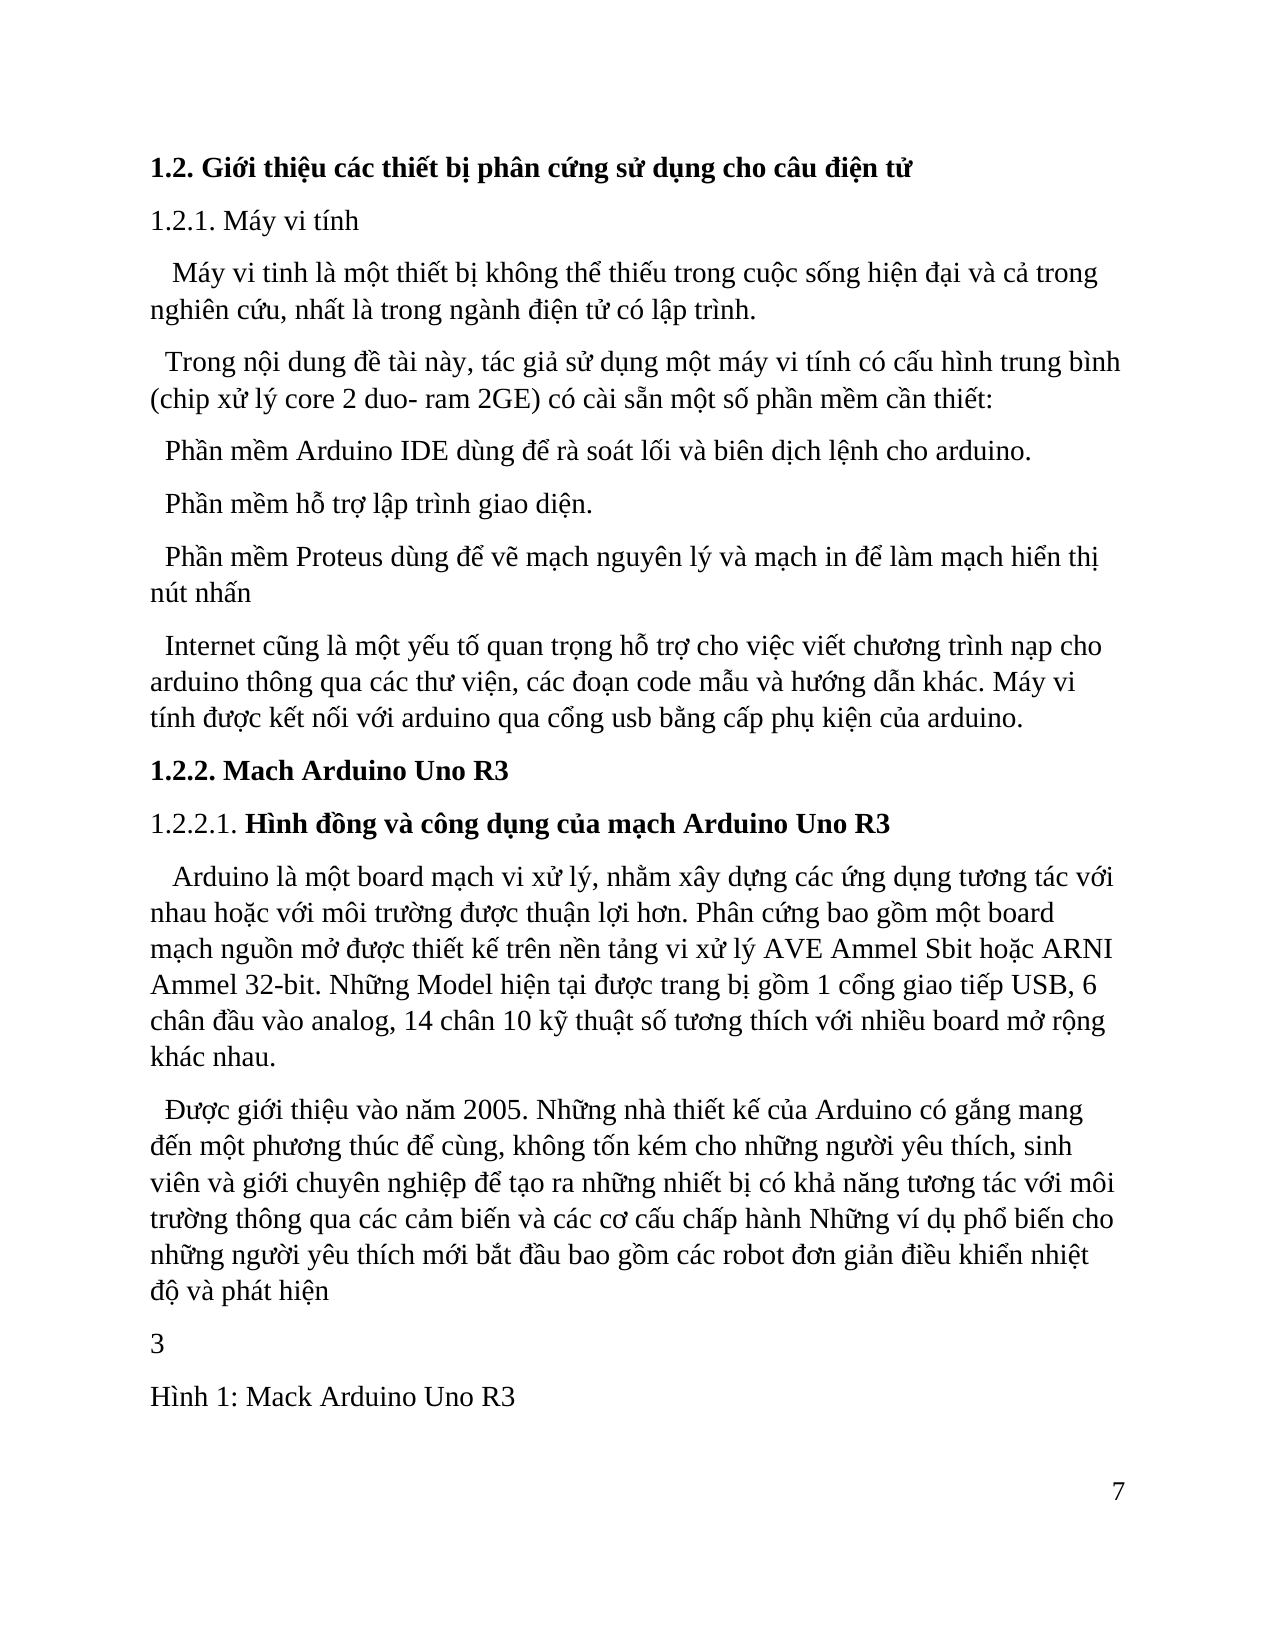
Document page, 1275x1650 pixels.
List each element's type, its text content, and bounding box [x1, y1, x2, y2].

text 1.2.2.1. Hình đồng và công dụng của mạch Arduino Uno R3 [150, 806, 1125, 839]
text Hình 1: Mack Arduino Uno R3 [150, 1379, 1125, 1412]
text 1.2.1. Máy vi tính [150, 203, 1125, 236]
text Máy vi tinh là một thiết bị không thể thiếu trong cuộc sống hiện đại và cả trong nghiên cứu, nhất là trong ngành điện tử có lập trình. [150, 256, 1125, 325]
text 1.2. Giới thiệu các thiết bị phân cứng sử dụng cho câu điện tử [150, 150, 1125, 183]
text Phần mềm Arduino IDE dùng để rà soát lối và biên dịch lệnh cho arduino. [150, 433, 1125, 467]
text 3 [150, 1326, 1125, 1359]
text Được giới thiệu vào năm 2005. Những nhà thiết kế của Arduino có gắng mang đến một phương thúc để cùng, không tốn kém cho những người yêu thích, sinh viên và giới chuyên nghiệp để tạo ra những nhiết bị có khả năng tương tác với môi trường thông qua các cảm biến và các cơ cấu chấp hành Những ví dụ phổ biến cho những người yêu thích mới bắt đầu bao gồm các robot đơn giản điều khiển nhiệt độ và phát hiện [150, 1092, 1125, 1307]
text Arduino là một board mạch vi xử lý, nhằm xây dựng các ứng dụng tương tác với nhau hoặc với môi trường được thuận lợi hơn. Phân cứng bao gồm một board mạch nguồn mở được thiết kế trên nền tảng vi xử lý AVE Ammel Sbit hoặc ARNI Ammel 32-bit. Những Model hiện tại được trang bị gồm 1 cổng giao tiếp USB, 6 chân đầu vào analog, 14 chân 10 kỹ thuật số tương thích với nhiều board mở rộng khác nhau. [150, 859, 1125, 1073]
text Internet cũng là một yếu tố quan trọng hỗ trợ cho việc viết chương trình nạp cho arduino thông qua các thư viện, các đoạn code mẫu và hướng dẫn khác. Máy vi tính được kết nối với arduino qua cổng usb bằng cấp phụ kiện của arduino. [150, 628, 1125, 734]
text Trong nội dung đề tài này, tác giả sử dụng một máy vi tính có cấu hình trung bình (chip xử lý core 2 duo- ram 2GE) có cài sẵn một số phần mềm cần thiết: [150, 344, 1125, 414]
text 1.2.2. Mach Arduino Uno R3 [150, 753, 1125, 787]
text Phần mềm hỗ trợ lập trình giao diện. [150, 486, 1125, 520]
text Phần mềm Proteus dùng để vẽ mạch nguyên lý và mạch in để làm mạch hiển thị nút nhấn [150, 539, 1125, 609]
